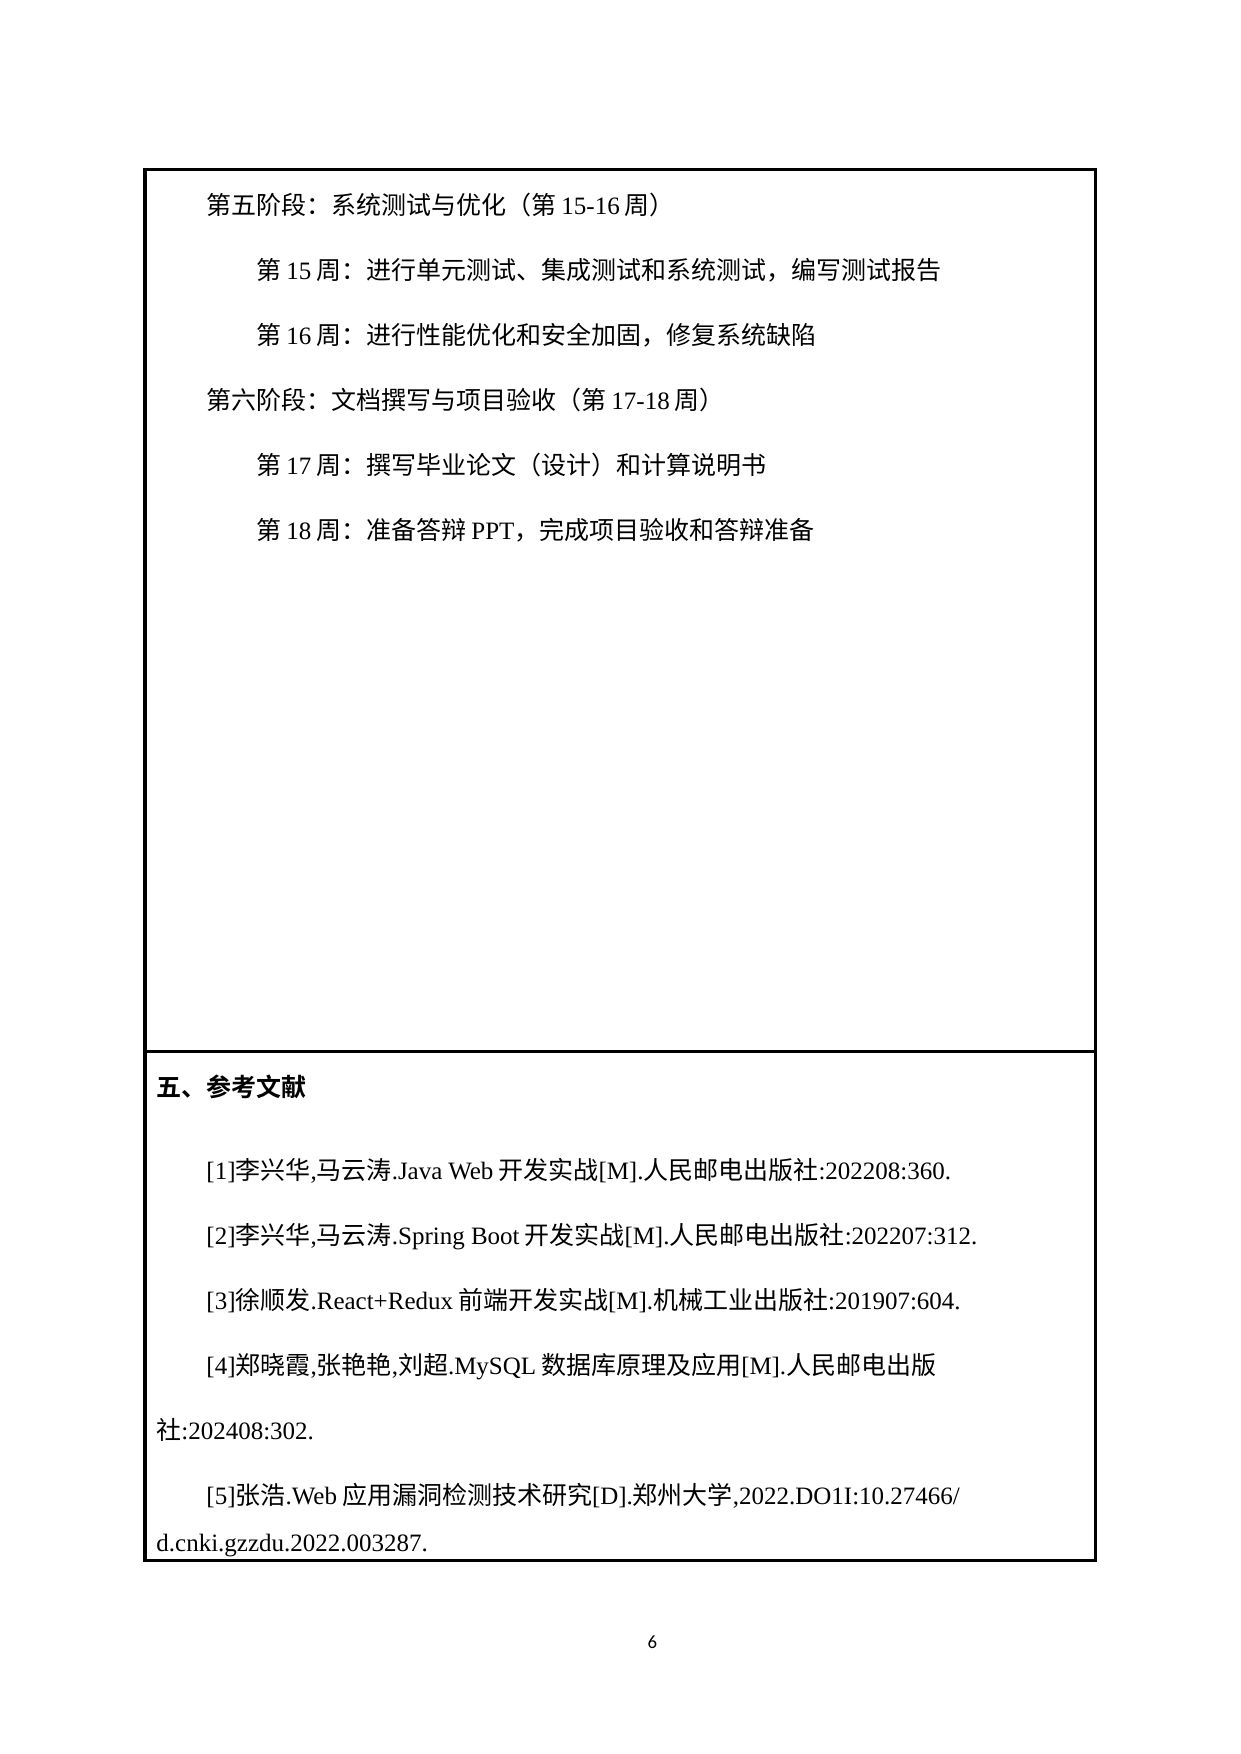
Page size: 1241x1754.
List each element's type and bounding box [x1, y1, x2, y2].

table_cell [147, 171, 1094, 1050]
table_cell [147, 1053, 1094, 1559]
